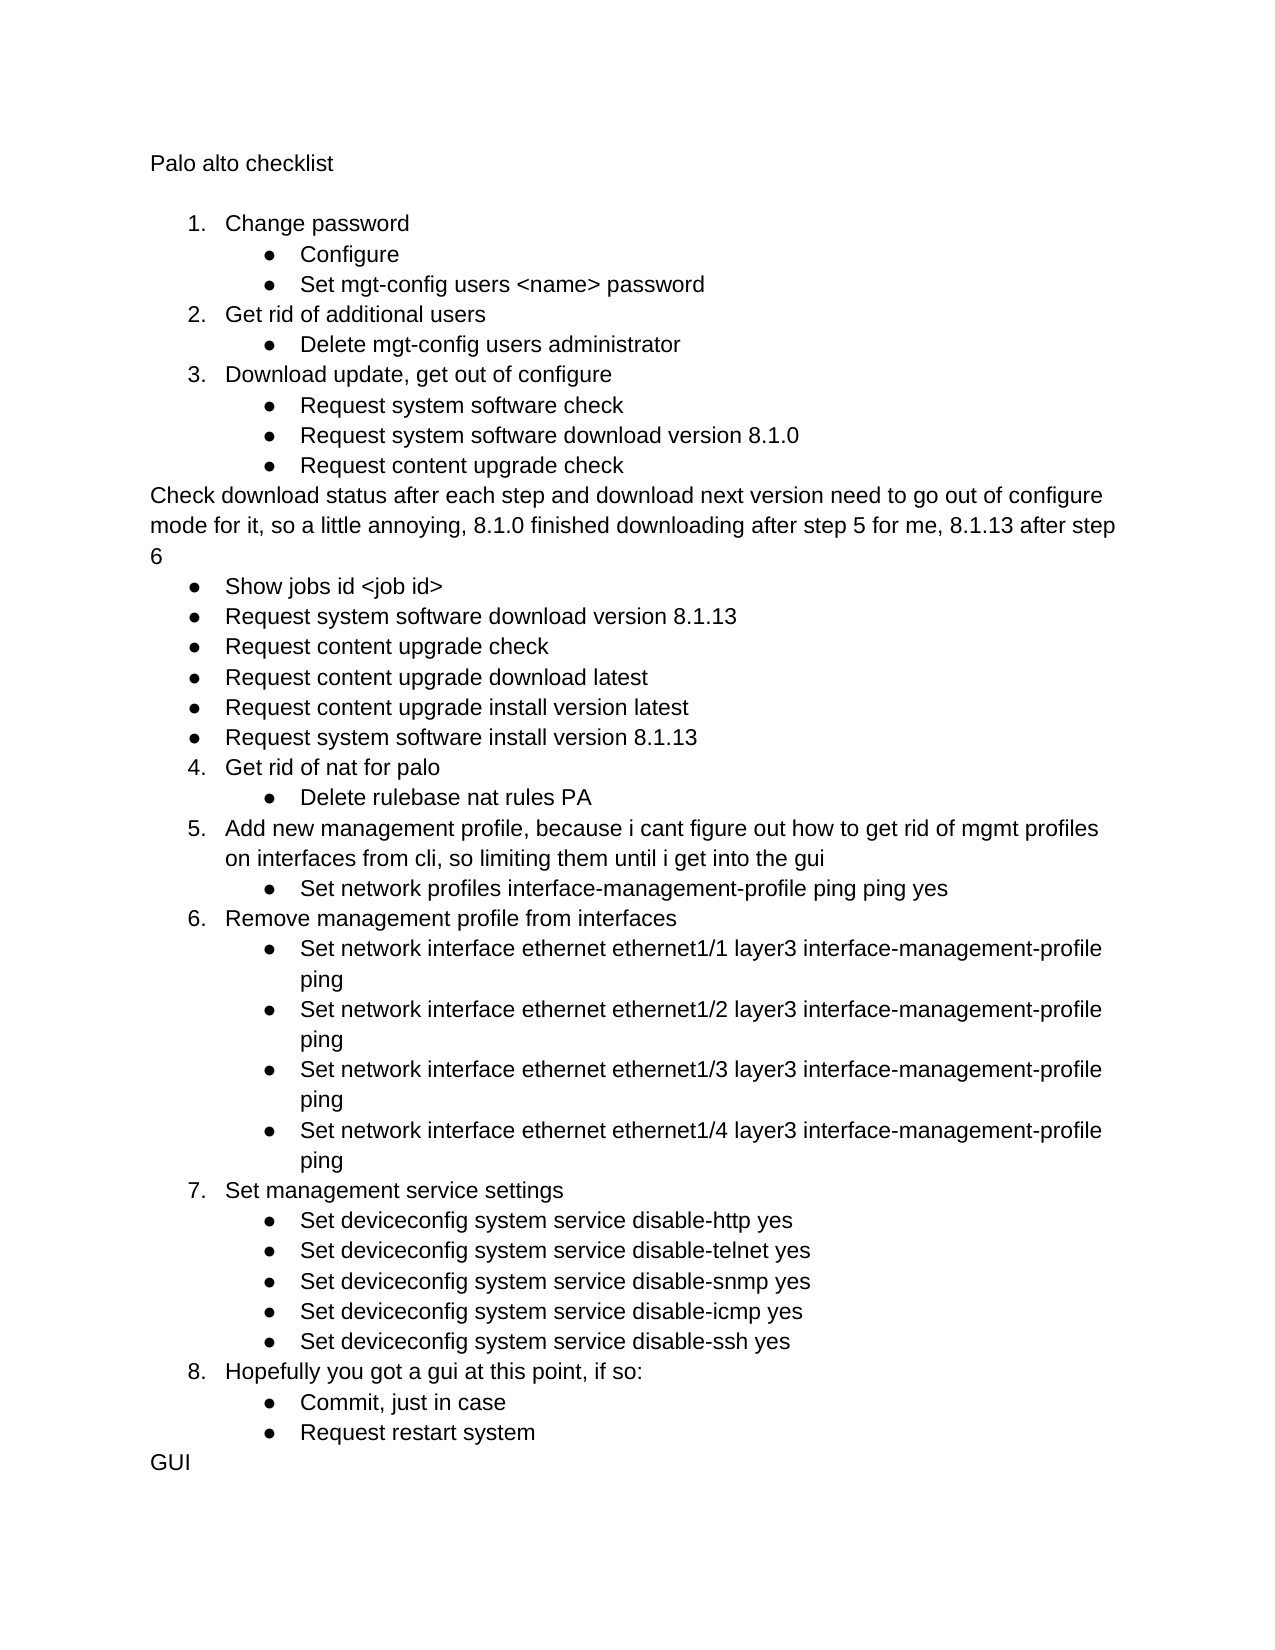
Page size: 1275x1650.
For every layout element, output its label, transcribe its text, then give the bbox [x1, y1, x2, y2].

list Request system software download version 8.1.0 [262, 422, 1125, 448]
list Commit, just in case [262, 1388, 1125, 1415]
list Set management service settings [187, 1177, 1125, 1203]
list Set mgt-config users <name> password [262, 271, 1125, 297]
text GUI [150, 1449, 1125, 1475]
list Remove management profile from interfaces [187, 905, 1125, 932]
list Get rid of additional users [187, 301, 1125, 327]
list Add new management profile, because i cant figure out how to get rid of mgmt profiles on interfaces from cli, so limiting them until i get into the gui [187, 814, 1125, 871]
list Change password [187, 210, 1125, 237]
list Set network profiles interface-management-profile ping ping yes [262, 875, 1125, 901]
list Delete rulebase nat rules PA [262, 784, 1125, 811]
list Request system software download version 8.1.13 [187, 603, 1125, 629]
list Set network interface ethernet ethernet1/4 layer3 interface-management-profile ping [262, 1117, 1125, 1173]
list Set deviceconfig system service disable-icmp yes [262, 1298, 1125, 1324]
list Set deviceconfig system service disable-snmp yes [262, 1268, 1125, 1294]
list Request system software check [262, 392, 1125, 418]
list Set deviceconfig system service disable-telnet yes [262, 1237, 1125, 1264]
list Request content upgrade install version latest [187, 694, 1125, 720]
list Request content upgrade check [187, 633, 1125, 660]
list Download update, get out of configure [187, 361, 1125, 388]
list Set deviceconfig system service disable-ssh yes [262, 1328, 1125, 1354]
list Set network interface ethernet ethernet1/3 layer3 interface-management-profile ping [262, 1056, 1125, 1113]
text Check download status after each step and download next version need to go out of configure mode for it, so a little annoying, 8.1.0 finished downloading after step 5 for me, 8.1.13 after step 6 [150, 482, 1125, 569]
list Set network interface ethernet ethernet1/1 layer3 interface-management-profile ping [262, 935, 1125, 992]
list Show jobs id <job id> [187, 573, 1125, 599]
list Set network interface ethernet ethernet1/2 layer3 interface-management-profile ping [262, 996, 1125, 1052]
list Request content upgrade download latest [187, 663, 1125, 690]
list Request system software install version 8.1.13 [187, 724, 1125, 750]
list Delete mgt-config users administrator [262, 331, 1125, 358]
text Palo alto checklist [150, 150, 1125, 176]
list Get rid of nat for palo [187, 754, 1125, 781]
list Request content upgrade check [262, 452, 1125, 478]
list Set deviceconfig system service disable-http yes [262, 1207, 1125, 1234]
list Configure [262, 241, 1125, 267]
list Hopefully you got a gui at this point, if so: [187, 1358, 1125, 1385]
list Request restart system [262, 1419, 1125, 1445]
